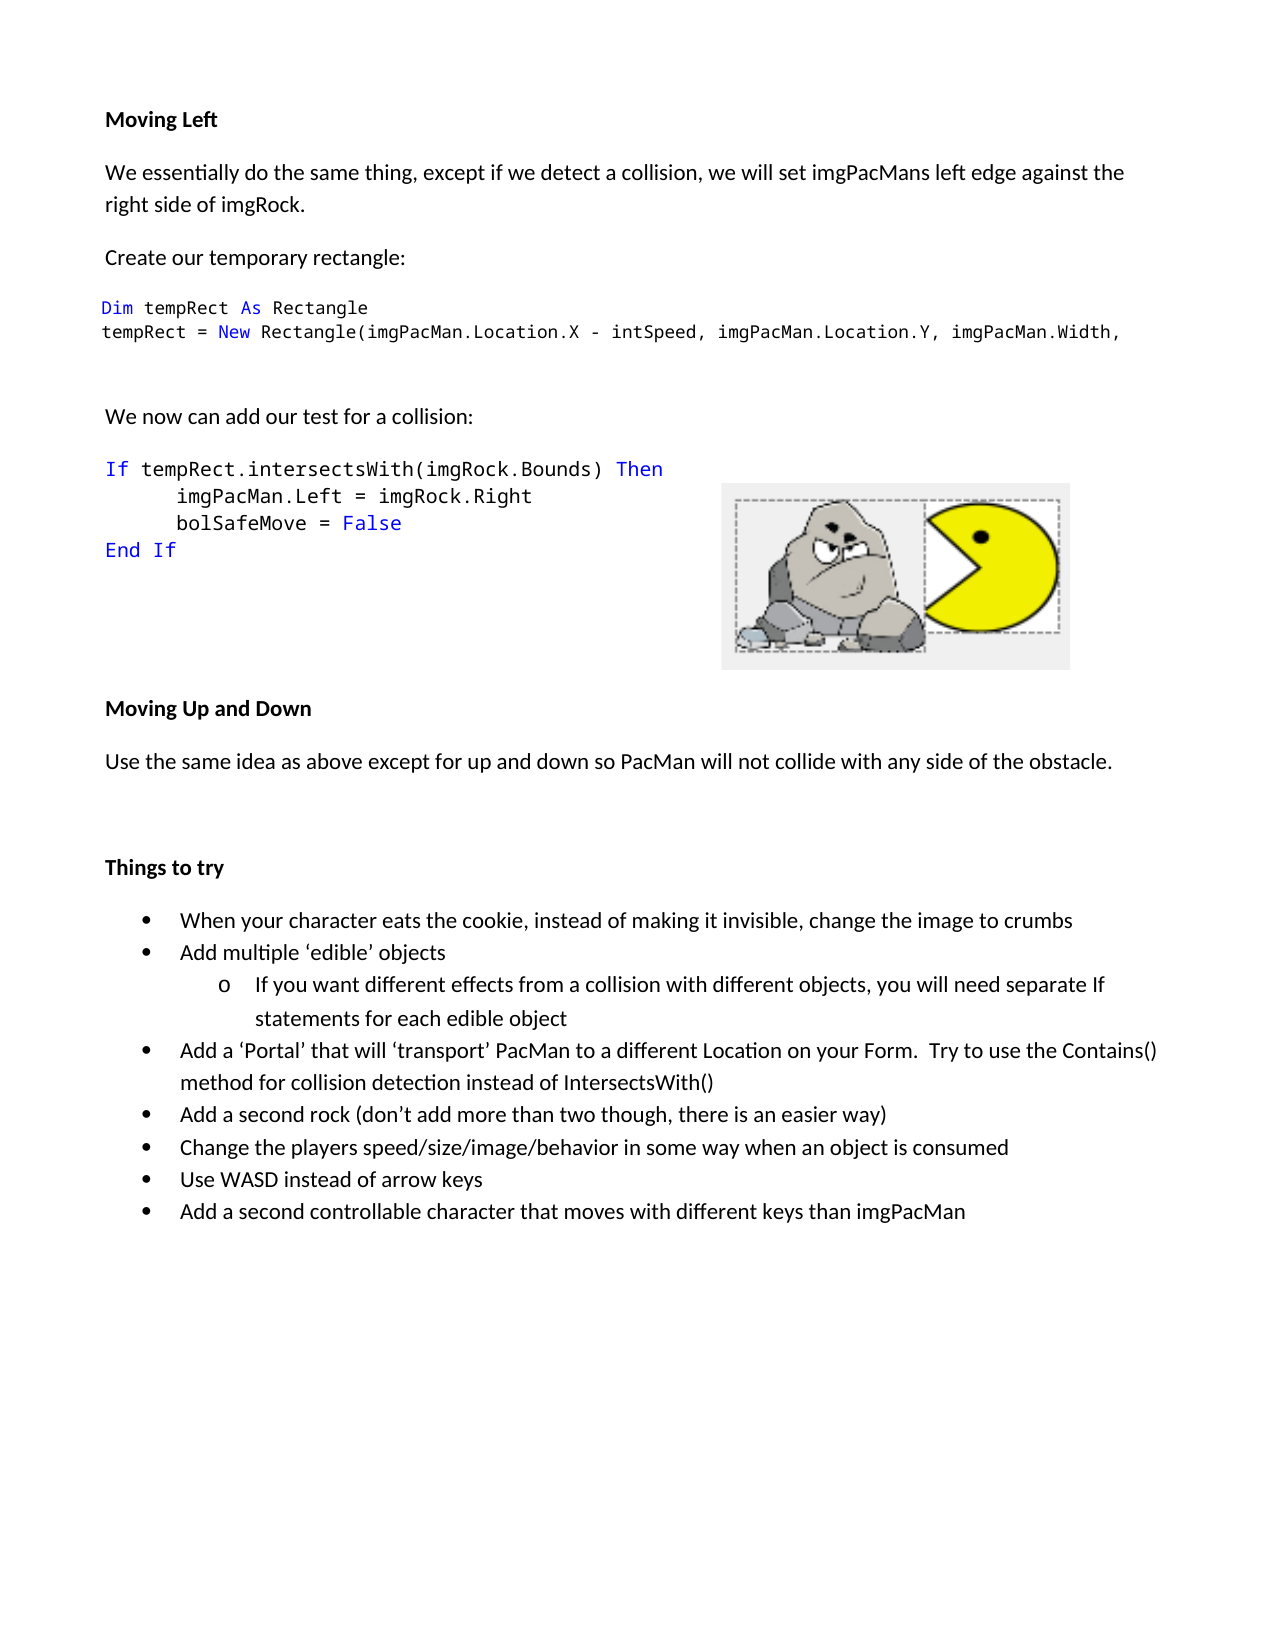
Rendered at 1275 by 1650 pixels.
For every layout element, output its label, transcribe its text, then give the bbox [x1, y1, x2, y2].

text Things to try [105, 853, 1170, 881]
text Create our temporary rectangle: [105, 243, 1170, 271]
list Use WASD instead of arrow keys [142, 1165, 1170, 1193]
list Add a second controllable character that moves with different keys than imgPacMan [142, 1197, 1170, 1225]
list Add a ‘Portal’ that will ‘transport’ PacMan to a different Location on your Form. Try to use the Contains() method for collision detection instead of IntersectsWith() [142, 1036, 1170, 1096]
text We now can add our test for a collision: [105, 402, 1170, 430]
list Change the players speed/size/image/behavior in some way when an object is consumed [142, 1133, 1170, 1161]
text bolSafeMove = False [105, 509, 1170, 536]
text We essentially do the same thing, except if we detect a collision, we will set imgPacMans left edge against the right side of imgRock. [105, 158, 1170, 218]
picture [721, 563, 1071, 670]
text If tempRect.intersectsWith(imgRock.Bounds) Then [105, 455, 1170, 482]
list If you want different effects from a collision with different objects, you will need separate If statements for each edible object [217, 971, 1170, 1032]
text End If [105, 536, 1170, 563]
list Add multiple ‘edible’ objects [142, 938, 1170, 966]
text Moving Left [105, 105, 1170, 133]
text Moving Up and Down [105, 694, 1170, 722]
list Add a second rock (don’t add more than two though, there is an easier way) [142, 1100, 1170, 1128]
list When your character eats the cookie, instead of making it invisible, change the image to crumbs [142, 906, 1170, 934]
text Use the same idea as above except for up and down so PacMan will not collide with any side of the obstacle. [105, 747, 1170, 775]
text imgPacMan.Left = imgRock.Right [105, 482, 1170, 509]
